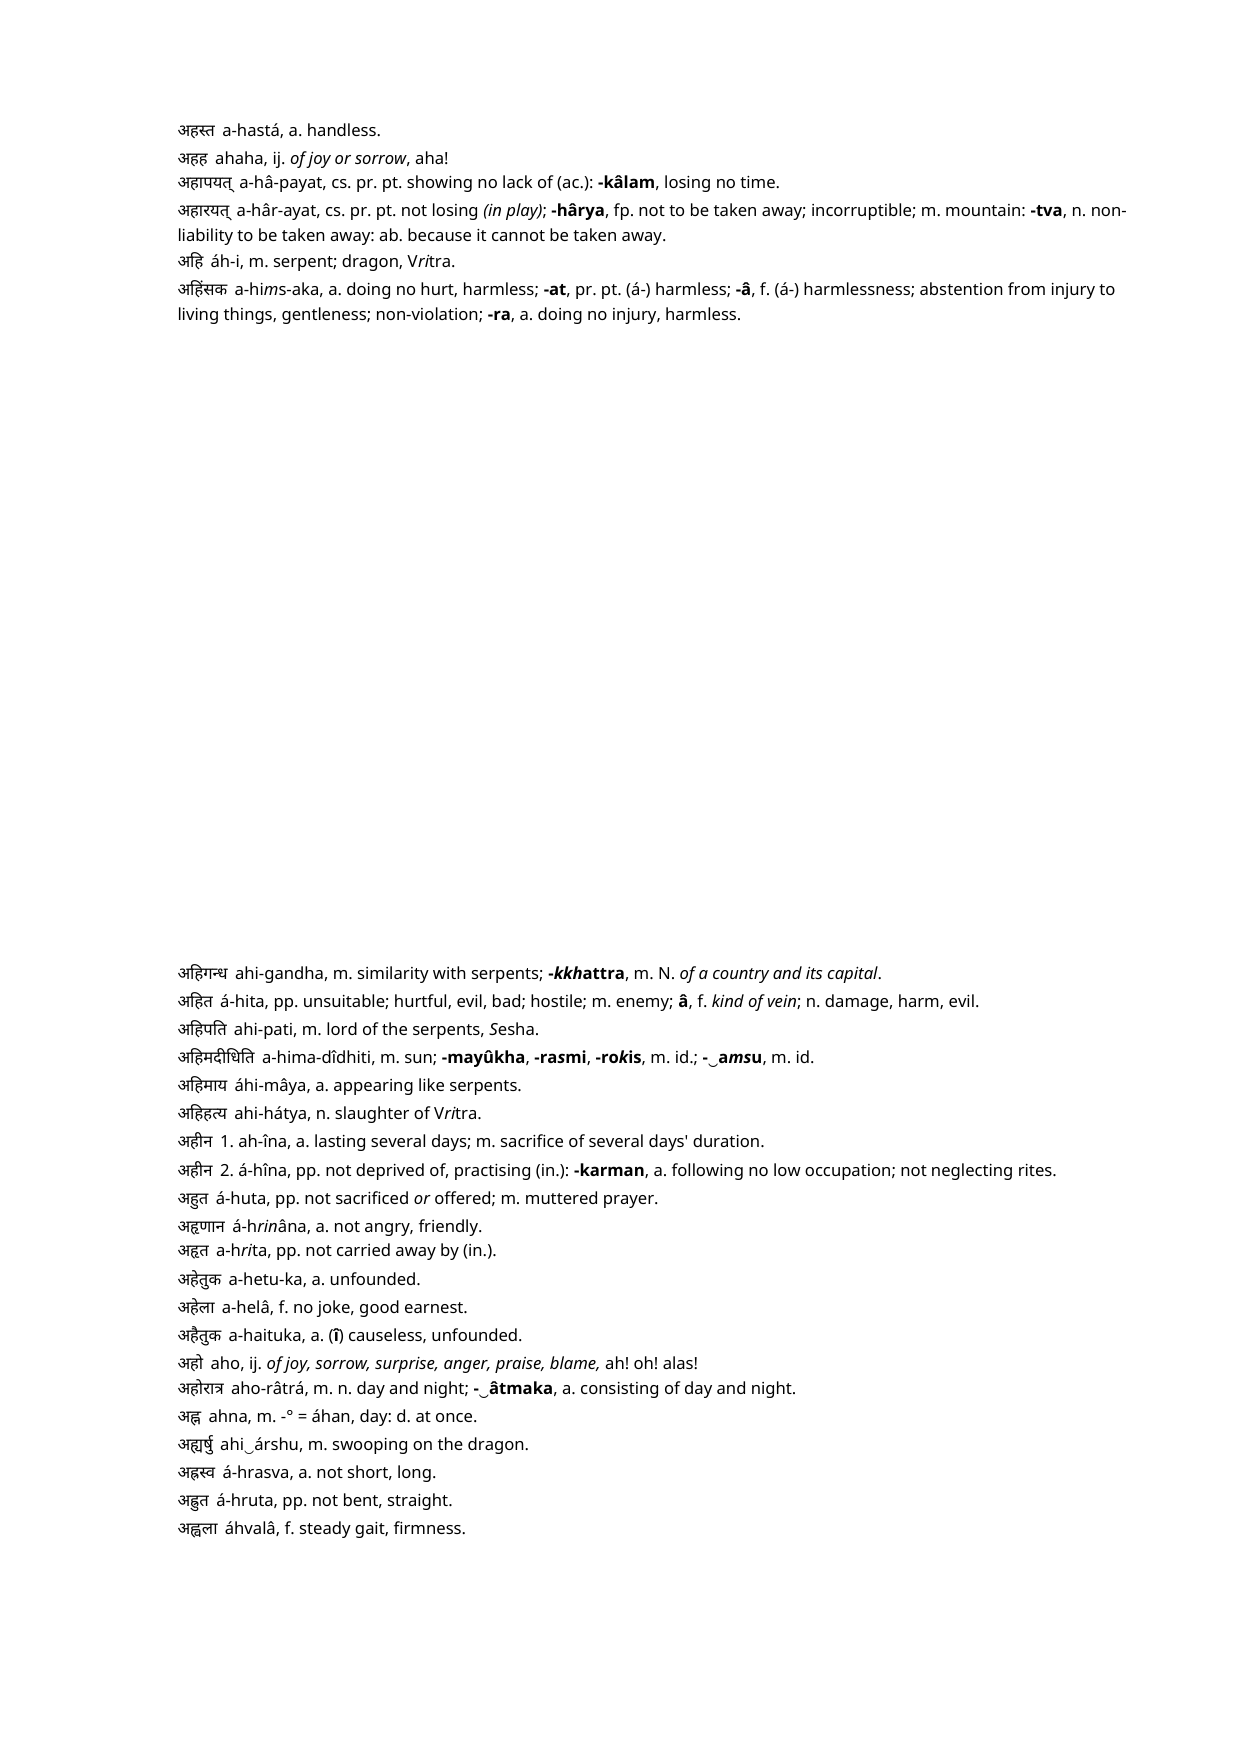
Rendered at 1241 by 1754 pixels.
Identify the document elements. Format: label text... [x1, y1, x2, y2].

text अहापयत् a-hâ-payat, cs. pr. pt. showing no lack of (ac.): -kâlam, losing no time. अहारयत् a-hâr-ayat, cs. pr. pt. not losing (in play); -hârya, fp. not to be taken away; incorruptible; m. mountain: -tva, n. non-liability to be taken away: ab. because it cannot be taken away. अहि áh-i, m. serpent; dragon, Vritra. अहिंसक a-hims-aka, a. doing no hurt, harmless; -at, pr. pt. (á-) harmless; -â, f. (á-) harmlessness; abstention from injury to living things, gentleness; non-violation; -ra, a. doing no injury, harmless. [177, 171, 1152, 348]
text अहृत a-hrita, pp. not carried away by (in.). अहेतुक a-hetu-ka, a. unfounded. अहेला a-helâ, f. no joke, good earnest. अहैतुक a-haituka, a. (î) causeless, unfounded. अहो aho, ij. of joy, sorrow, surprise, anger, praise, blame, ah! oh! alas! [177, 1239, 1152, 1376]
text अहस्त a-hastá, a. handless. अहह ahaha, ij. of joy or sorrow, aha! [177, 118, 1152, 171]
text अहोरात्र aho-râtrá, m. n. day and night; -‿âtmaka, a. consisting of day and night. अह्न ahna, m. -° = áhan, day: d. at once. अह्यर्षु ahi‿árshu, m. swooping on the dragon. अह्रस्व á-hrasva, a. not short, long. अह्रुत á-hruta, pp. not bent, straight. अह्वला áhvalâ, f. steady gait, firmness. [177, 1376, 1152, 1542]
text अहिगन्ध ahi-gandha, m. similarity with serpents; -kkhattra, m. N. of a country and its capital. अहित á-hita, pp. unsuitable; hurtful, evil, bad; hostile; m. enemy; â, f. kind of vein; n. damage, harm, evil. अहिपति ahi-pati, m. lord of the serpents, Sesha. अहिमदीधिति a-hima-dîdhiti, m. sun; -mayûkha, -rasmi, -rokis, m. id.; -‿amsu, m. id. अहिमाय áhi-mâya, a. appearing like serpents. अहिहत्य ahi-hátya, n. slaughter of Vritra. अहीन 1. ah-îna, a. lasting several days; m. sacrifice of several days' duration. अहीन 2. á-hîna, pp. not deprived of, practising (in.): -karman, a. following no low occupation; not neglecting rites. अहुत á-huta, pp. not sacrificed or offered; m. muttered prayer. अहृणान á-hrinâna, a. not angry, friendly. [177, 961, 1152, 1239]
